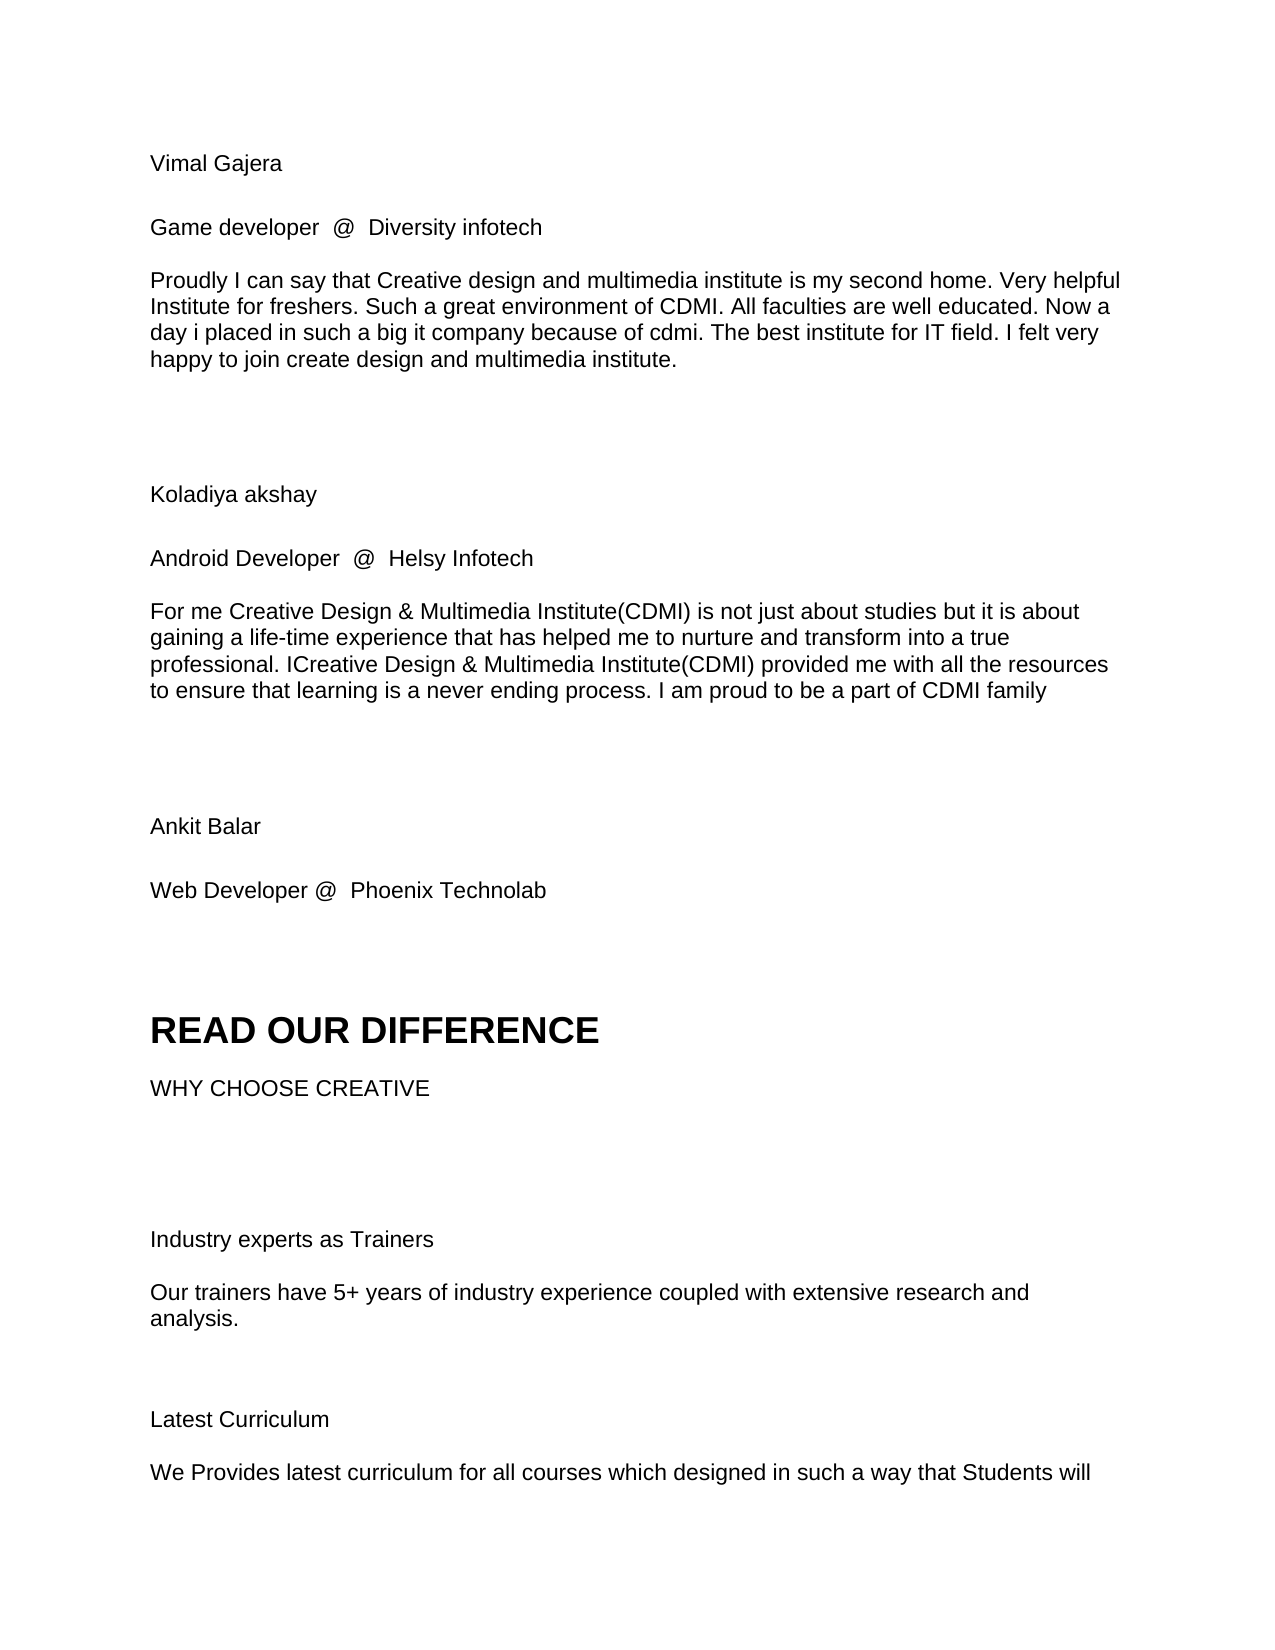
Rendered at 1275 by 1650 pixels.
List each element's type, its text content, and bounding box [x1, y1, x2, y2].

subtitle READ OUR DIFFERENCE [150, 1008, 1125, 1051]
text Web Developer @ Phoenix Technolab [150, 877, 1125, 903]
text Proudly I can say that Creative design and multimedia institute is my second home. Very helpful Institute for freshers. Such a great environment of CDMI. All faculties are well educated. Now a day i placed in such a big it company because of cdmi. The best institute for IT field. I felt very happy to join create design and multimedia institute. [150, 267, 1125, 372]
text Koladiya akshay [150, 481, 1125, 508]
text Game developer @ Diversity infotech [150, 214, 1125, 240]
text Industry experts as Trainers [150, 1226, 1125, 1252]
text Vimal Gajera [150, 150, 1125, 176]
text Ankit Balar [150, 813, 1125, 839]
text For me Creative Design & Multimedia Institute(CDMI) is not just about studies but it is about gaining a life-time experience that has helped me to nurture and transform into a true professional. ICreative Design & Multimedia Institute(CDMI) provided me with all the resources to ensure that learning is a never ending process. I am proud to be a part of CDMI family [150, 598, 1125, 703]
text Latest Curriculum [150, 1406, 1125, 1432]
text Our trainers have 5+ years of industry experience coupled with extensive research and analysis. [150, 1278, 1125, 1331]
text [150, 1458, 1125, 1485]
text WHY CHOOSE CREATIVE [150, 1075, 1125, 1101]
text Android Developer @ Helsy Infotech [150, 545, 1125, 572]
